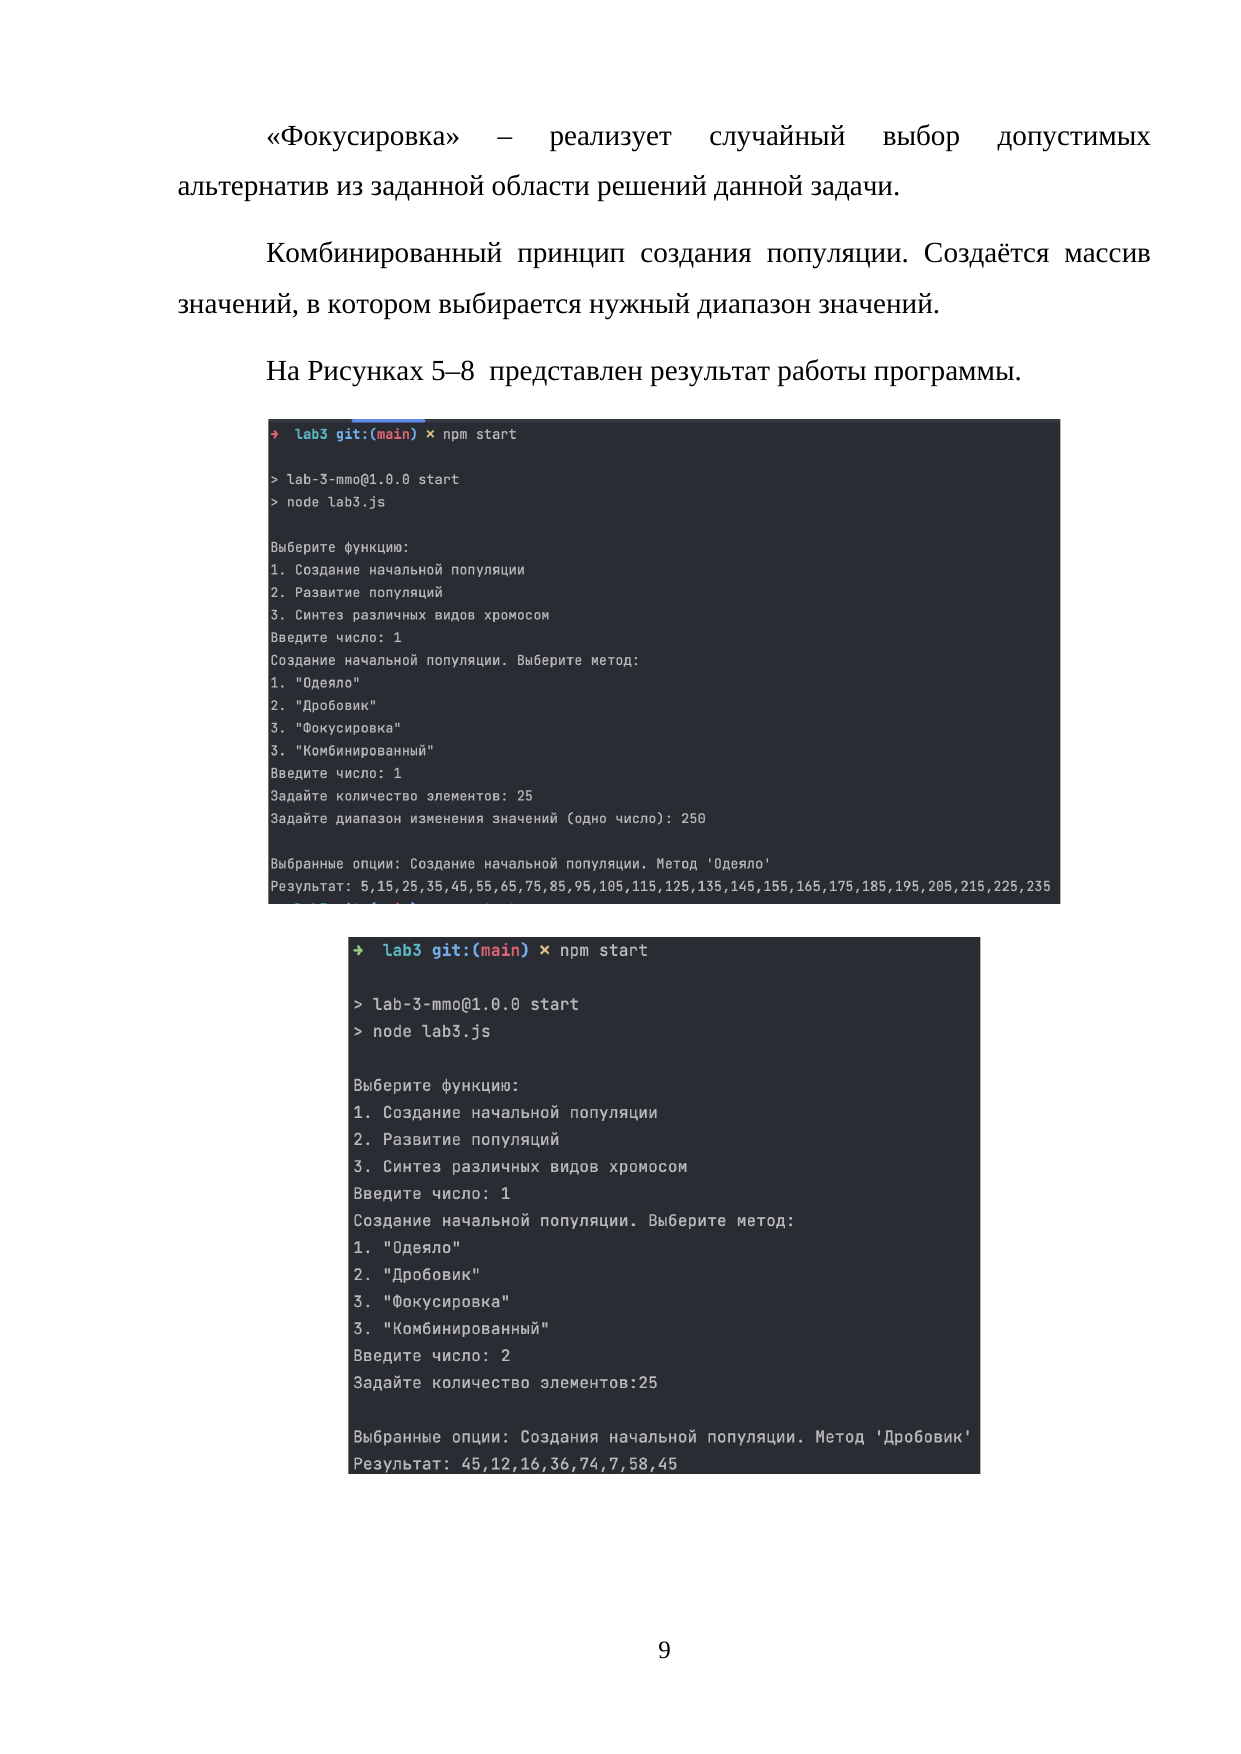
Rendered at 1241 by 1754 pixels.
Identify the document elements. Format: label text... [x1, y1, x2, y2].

picture [348, 937, 981, 1474]
text Комбинированный принцип создания популяции. Создаётся массив значений, в котором выбирается нужный диапазон значений. [177, 235, 1152, 319]
picture [268, 419, 1061, 904]
text На Рисунках 5–8 представлен результат работы программы. [177, 353, 1152, 386]
text «Фокусировка» – реализует случайный выбор допустимых альтернатив из заданной области решений данной задачи. [177, 118, 1152, 202]
